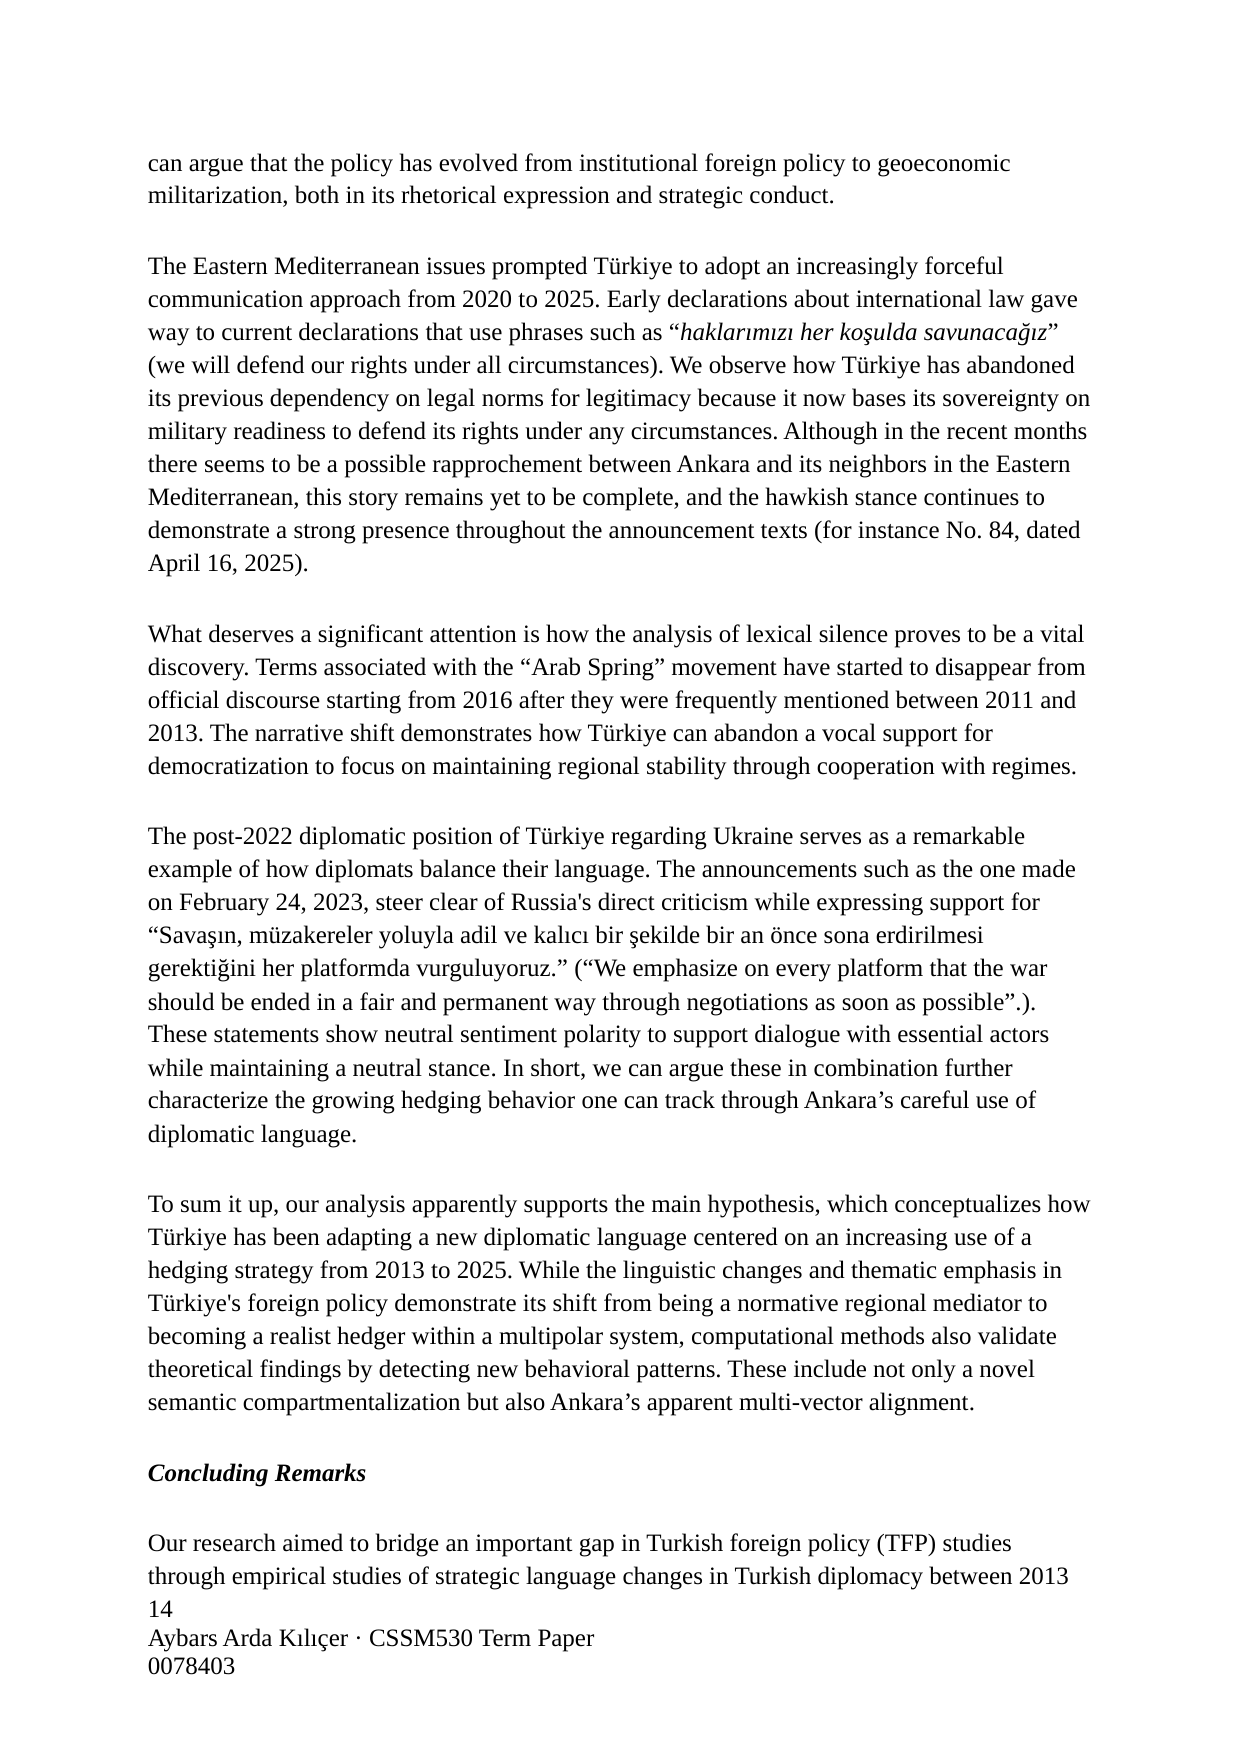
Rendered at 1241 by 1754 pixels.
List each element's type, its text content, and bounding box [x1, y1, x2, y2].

text Concluding Remarks [148, 1458, 1093, 1487]
text What deserves a significant attention is how the analysis of lexical silence proves to be a vital discovery. Terms associated with the “Arab Spring” movement have started to disappear from official discourse starting from 2016 after they were frequently mentioned between 2011 and 2013. The narrative shift demonstrates how Türkiye can abandon a vocal support for democratization to focus on maintaining regional stability through cooperation with regimes. [148, 619, 1093, 780]
text The Eastern Mediterranean issues prompted Türkiye to adopt an increasingly forceful communication approach from 2020 to 2025. Early declarations about international law gave way to current declarations that use phrases such as “haklarımızı her koşulda savunacağız” (we will defend our rights under all circumstances). We observe how Türkiye has abandoned its previous dependency on legal norms for legitimacy because it now bases its sovereignty on military readiness to defend its rights under any circumstances. Although in the recent months there seems to be a possible rapprochement between Ankara and its neighbors in the Eastern Mediterranean, this story remains yet to be complete, and the hawkish stance continues to demonstrate a strong presence throughout the announcement texts (for instance No. 84, dated April 16, 2025). [148, 251, 1093, 577]
text The post-2022 diplomatic position of Türkiye regarding Ukraine serves as a remarkable example of how diplomats balance their language. The announcements such as the one made on February 24, 2023, steer clear of Russia's direct criticism while expressing support for “Savaşın, müzakereler yoluyla adil ve kalıcı bir şekilde bir an önce sona erdirilmesi gerektiğini her platformda vurguluyoruz.” (“We emphasize on every platform that the war should be ended in a fair and permanent way through negotiations as soon as possible”.). These statements show neutral sentiment polarity to support dialogue with essential actors while maintaining a neutral stance. In short, we can argue these in combination further characterize the growing hedging behavior one can track through Ankara’s careful use of diplomatic language. [148, 821, 1093, 1147]
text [148, 148, 1093, 209]
text To sum it up, our analysis apparently supports the main hypothesis, which conceptualizes how Türkiye has been adapting a new diplomatic language centered on an increasing use of a hedging strategy from 2013 to 2025. While the linguistic changes and thematic emphasis in Türkiye's foreign policy demonstrate its shift from being a normative regional mediator to becoming a realist hedger within a multipolar system, computational methods also validate theoretical findings by detecting new behavioral patterns. These include not only a novel semantic compartmentalization but also Ankara’s apparent multi-vector alignment. [148, 1189, 1093, 1416]
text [148, 1528, 1093, 1590]
